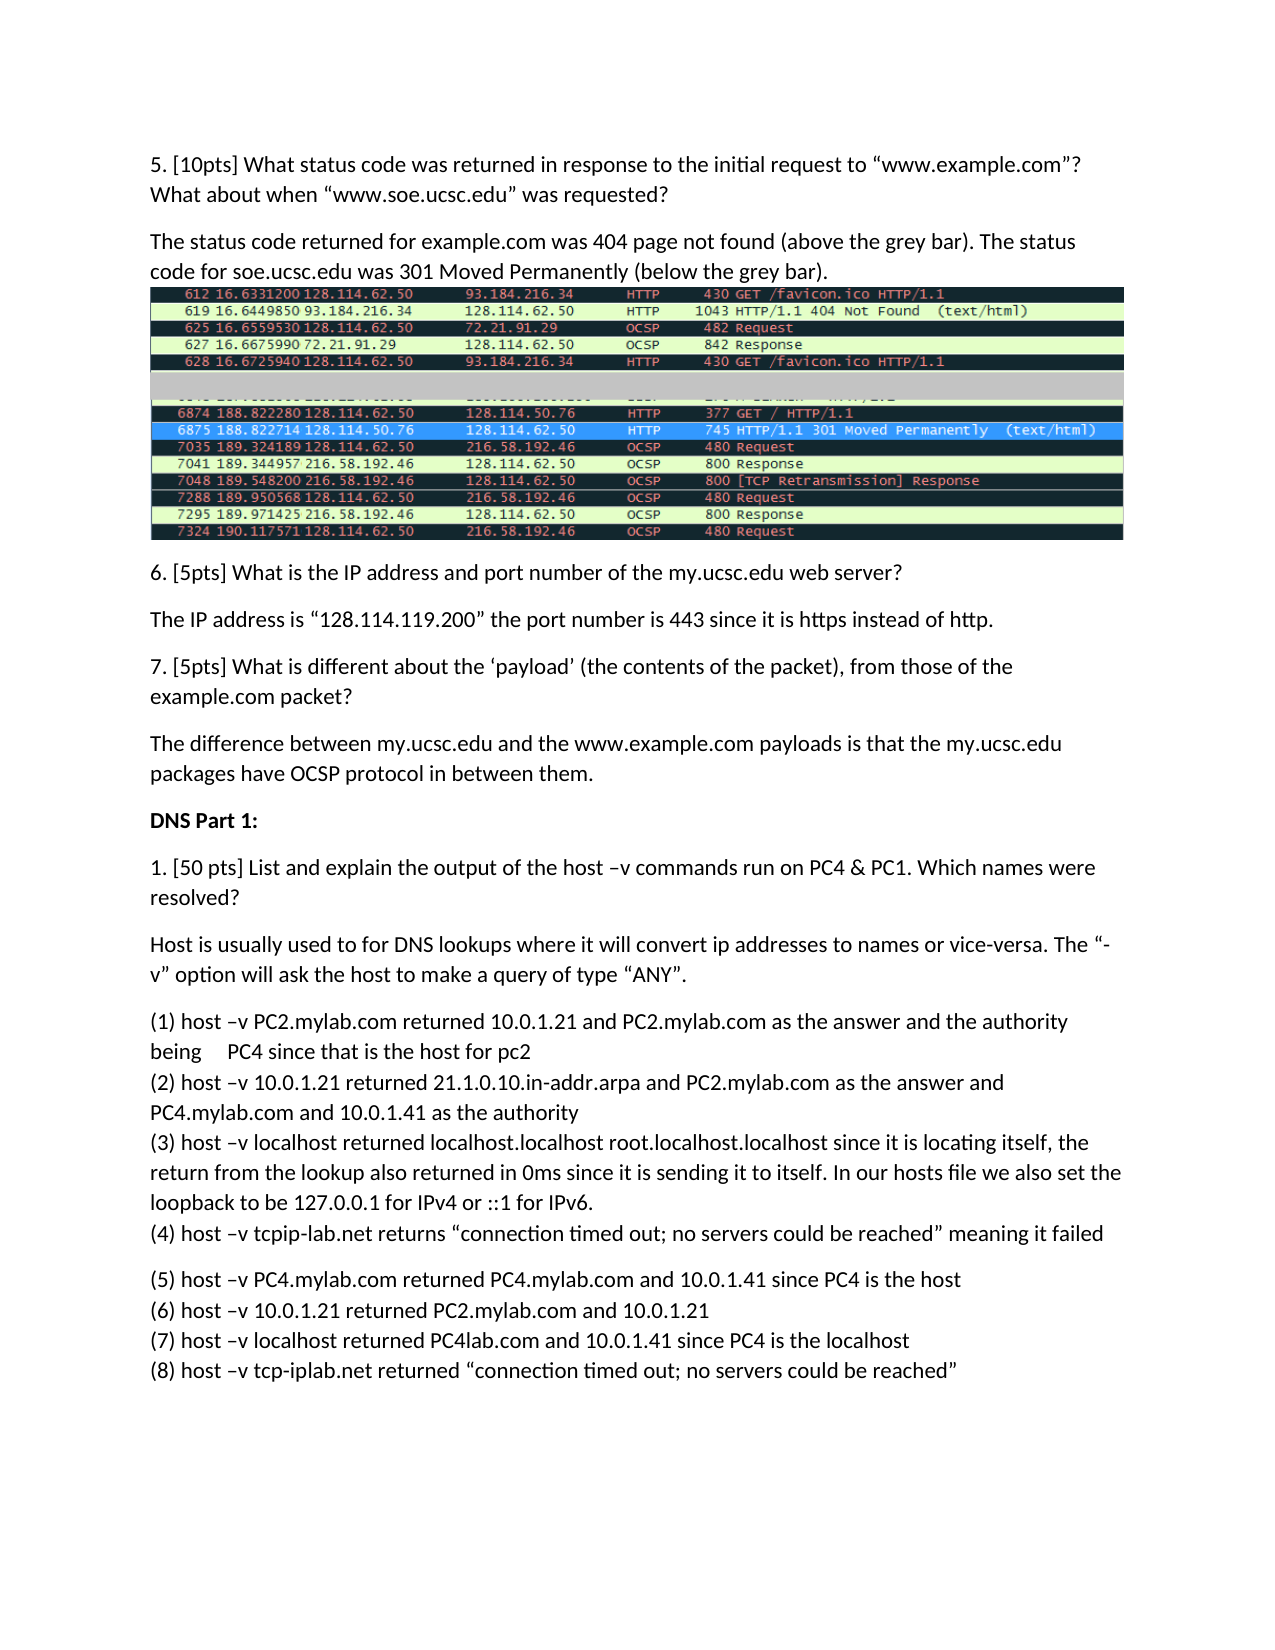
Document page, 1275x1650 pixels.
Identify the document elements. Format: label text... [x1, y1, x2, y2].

text 7. [5pts] What is different about the ‘payload’ (the contents of the packet), from those of the example.com packet? [150, 652, 1125, 710]
picture [150, 287, 1124, 540]
text Host is usually used to for DNS lookups where it will convert ip addresses to names or vice-versa. The “-v” option will ask the host to make a query of type “ANY”. [150, 930, 1125, 988]
text The IP address is “128.114.119.200” the port number is 443 since it is https instead of http. [150, 605, 1125, 633]
text 6. [5pts] What is the IP address and port number of the my.ucsc.edu web server? [150, 558, 1125, 586]
text 1. [50 pts] List and explain the output of the host –v commands run on PC4 & PC1. Which names were resolved? [150, 853, 1125, 911]
text (1) host –v PC2.mylab.com returned 10.0.1.21 and PC2.mylab.com as the answer and the authority being PC4 since that is the host for pc2 (2) host –v 10.0.1.21 returned 21.1.0.10.in-addr.arpa and PC2.mylab.com as the answer and PC4.mylab.com and 10.0.1.41 as the authority (3) host –v localhost returned localhost.localhost root.localhost.localhost since it is locating itself, the return from the lookup also returned in 0ms since it is sending it to itself. In our hosts file we also set the loopback to be 127.0.0.1 for IPv4 or ::1 for IPv6. (4) host –v tcpip-lab.net returns “connection timed out; no servers could be reached” meaning it failed [150, 1007, 1125, 1247]
text 5. [10pts] What status code was returned in response to the initial request to “www.example.com”? What about when “www.soe.ucsc.edu” was requested? [150, 150, 1125, 208]
text The difference between my.ucsc.edu and the www.example.com payloads is that the my.ucsc.edu packages have OCSP protocol in between them. [150, 729, 1125, 787]
text DNS Part 1: [150, 806, 1125, 834]
text (5) host –v PC4.mylab.com returned PC4.mylab.com and 10.0.1.41 since PC4 is the host (6) host –v 10.0.1.21 returned PC2.mylab.com and 10.0.1.21 (7) host –v localhost returned PC4lab.com and 10.0.1.41 since PC4 is the localhost (8) host –v tcp-iplab.net returned “connection timed out; no servers could be reached” [150, 1266, 1125, 1384]
